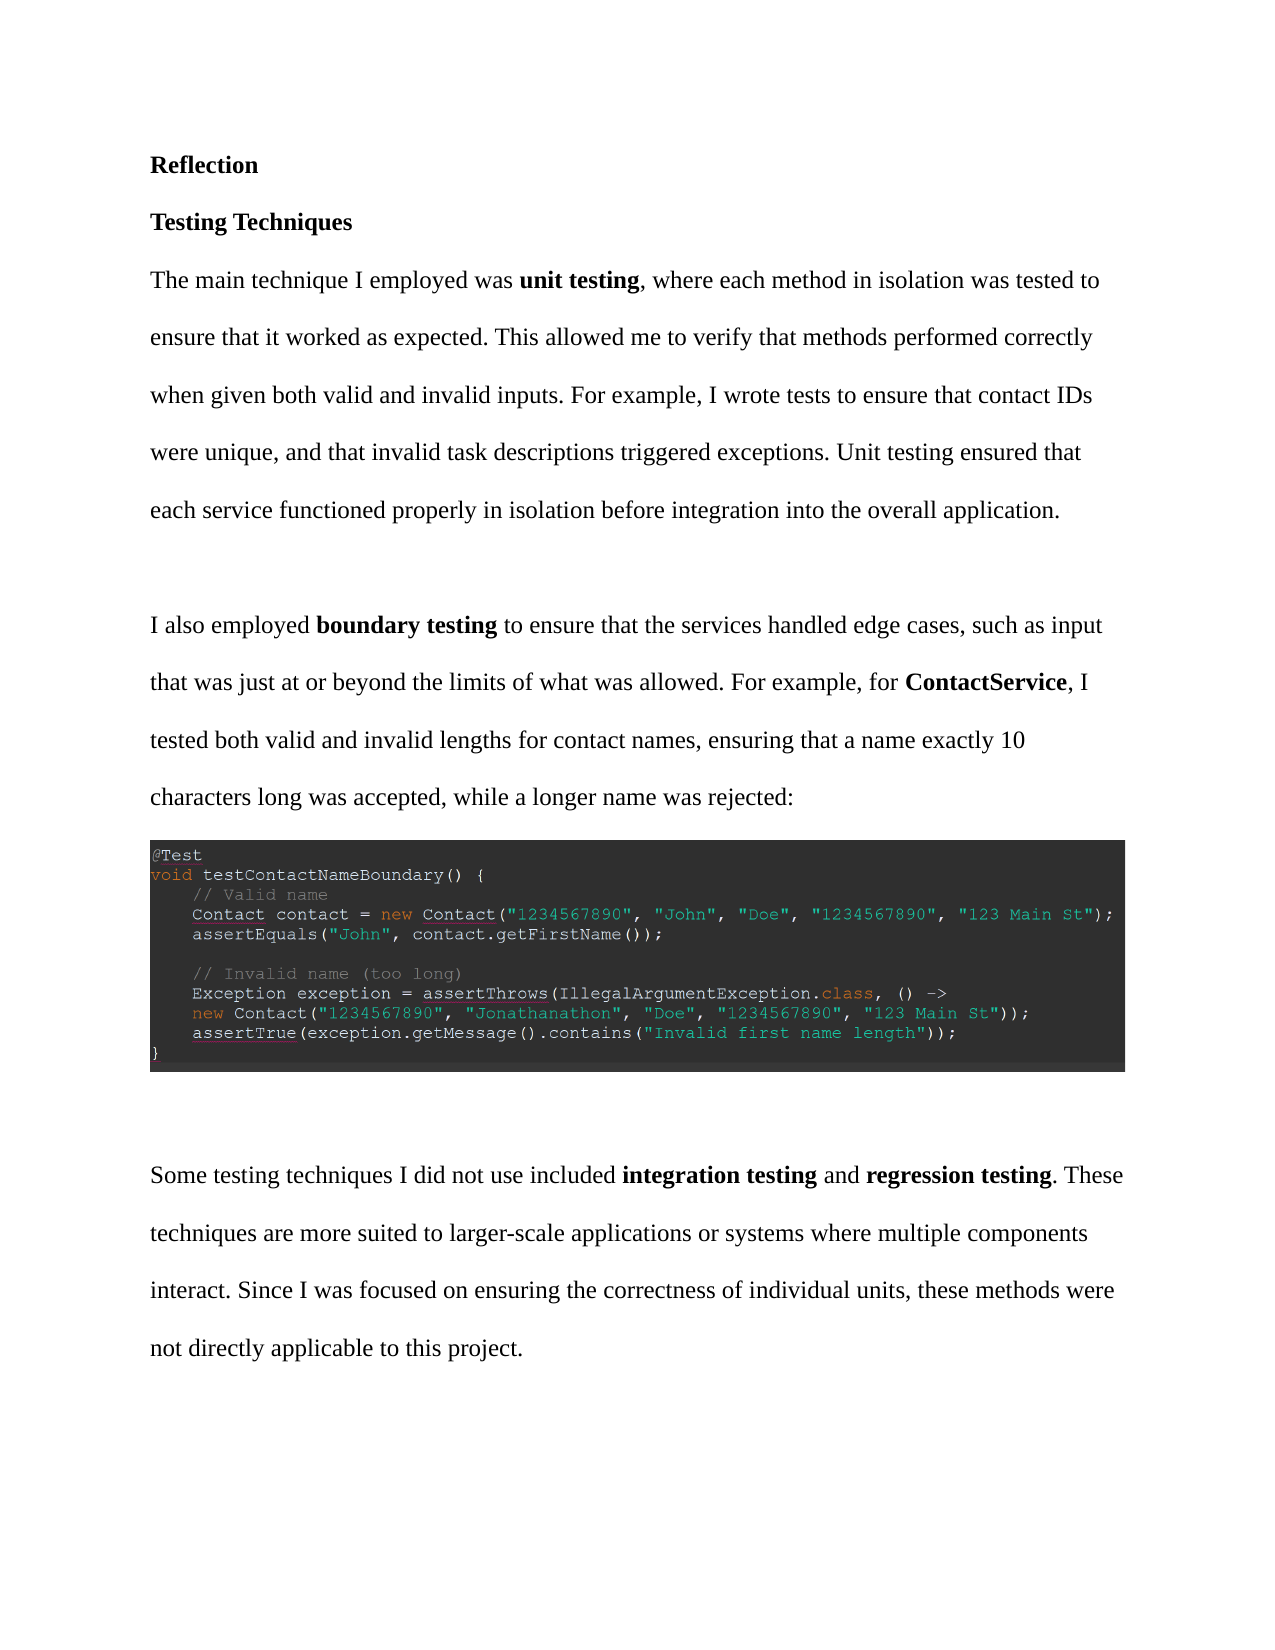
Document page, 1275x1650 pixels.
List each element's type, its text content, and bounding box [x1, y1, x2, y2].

text I also employed boundary testing to ensure that the services handled edge cases, such as input that was just at or beyond the limits of what was allowed. For example, for ContactService, I tested both valid and invalid lengths for contact names, ensuring that a name exactly 10 characters long was accepted, while a longer name was rejected: [150, 610, 1125, 811]
picture [150, 840, 1125, 1072]
text Some testing techniques I did not use included integration testing and regression testing. These techniques are more suited to larger-scale applications or systems where multiple components interact. Since I was focused on ensuring the correctness of individual units, these methods were not directly applicable to this project. [150, 1160, 1125, 1362]
text Testing Techniques [150, 207, 1125, 236]
text The main technique I employed was unit testing, where each method in isolation was tested to ensure that it worked as expected. This allowed me to verify that methods performed correctly when given both valid and invalid inputs. For example, I wrote tests to ensure that contact IDs were unique, and that invalid task descriptions triggered exceptions. Unit testing ensured that each service functioned properly in isolation before integration into the overall application. [150, 265, 1125, 524]
text Reflection [150, 150, 1125, 179]
